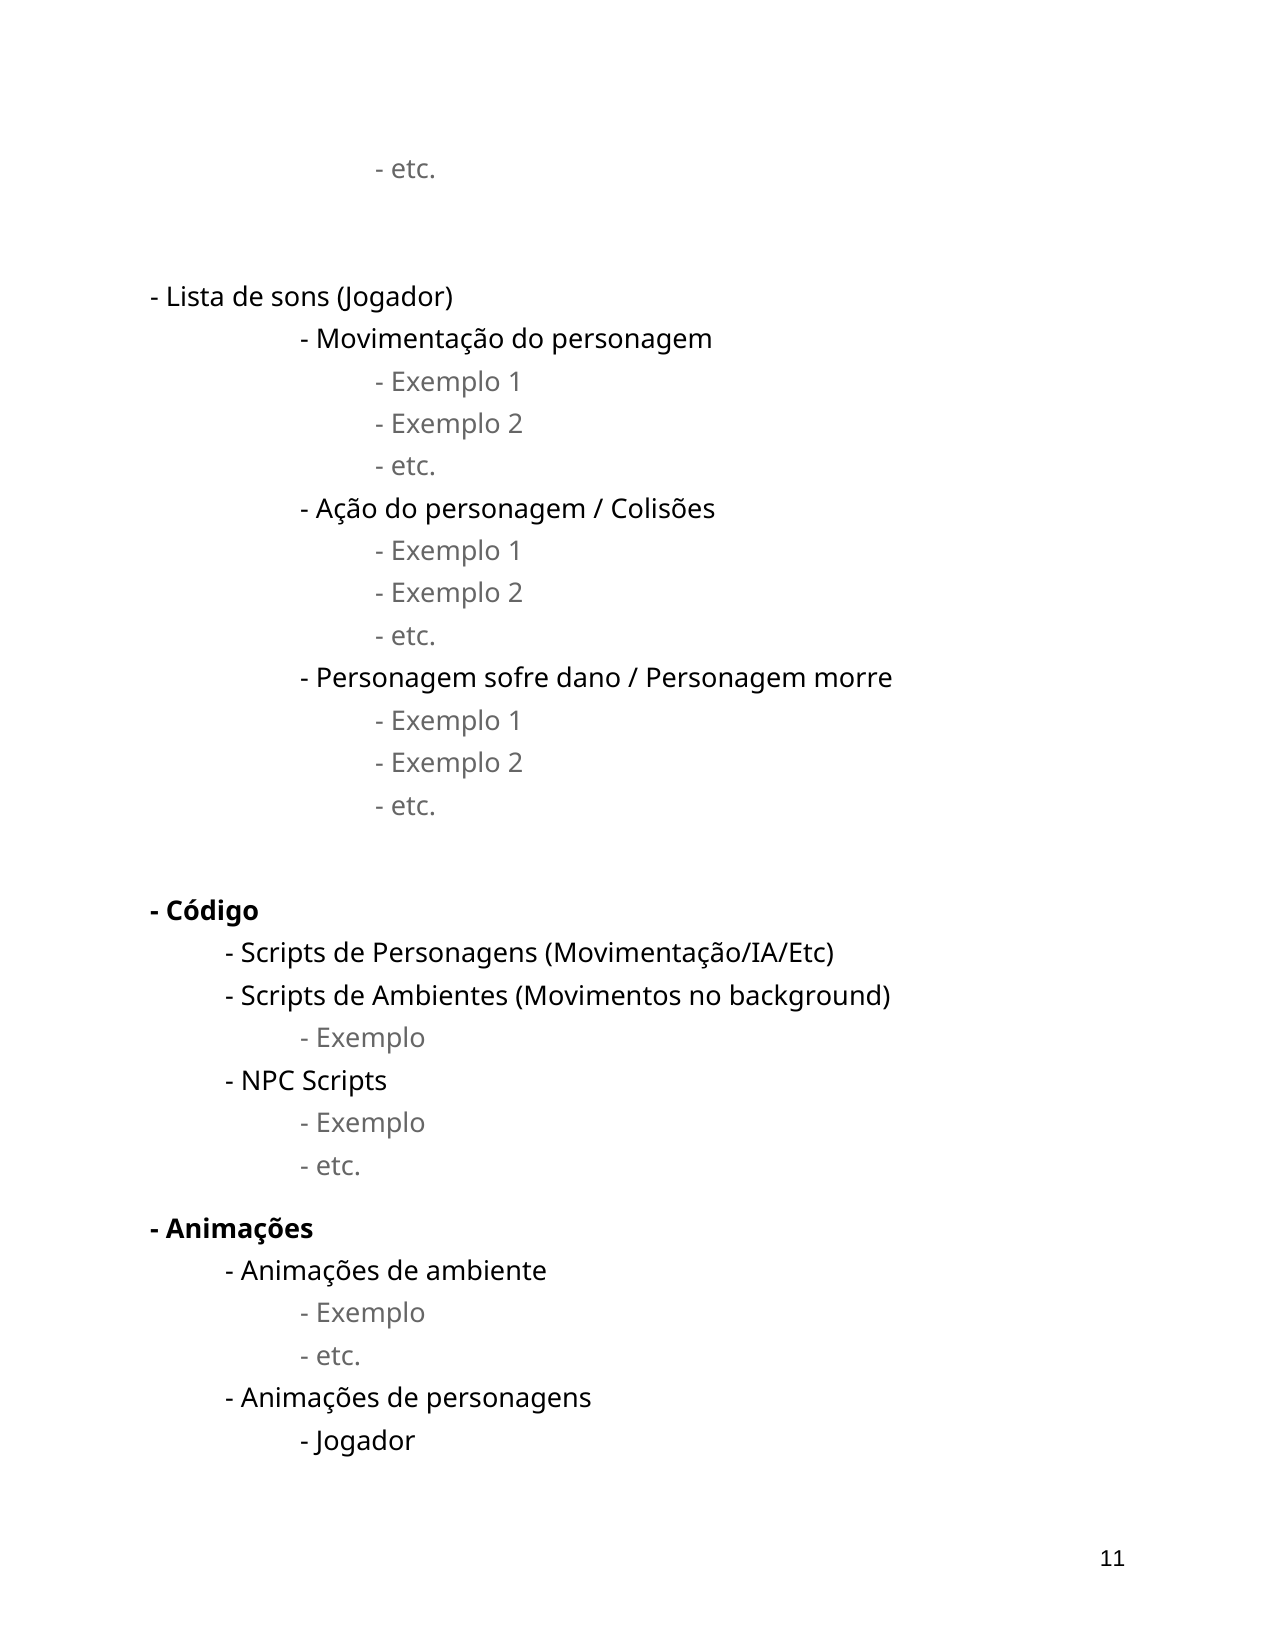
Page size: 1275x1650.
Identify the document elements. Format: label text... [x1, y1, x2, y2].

text - Jogador [150, 1421, 1125, 1458]
text - Scripts de Ambientes (Movimentos no background) [150, 976, 1125, 1013]
text - Scripts de Personagens (Movimentação/IA/Etc) [150, 934, 1125, 971]
text - Exemplo 1 [150, 701, 1125, 738]
text - etc. [150, 1146, 1125, 1183]
text - etc. [150, 1336, 1125, 1373]
text - Exemplo 2 [150, 743, 1125, 780]
text - etc. [300, 447, 1125, 484]
text - Exemplo 1 [150, 362, 1125, 399]
text - etc. [375, 616, 1125, 653]
text - Lista de sons (Jogador) [150, 277, 1125, 314]
text - Exemplo 1 [300, 532, 1125, 568]
text - Exemplo [150, 1103, 1125, 1140]
text - Animações de personagens [150, 1379, 1125, 1416]
text - Exemplo 2 [150, 574, 1125, 611]
text - etc. [150, 150, 1125, 187]
text - Ação do personagem / Colisões [150, 489, 1125, 526]
text - Personagem sofre dano / Personagem morre [150, 659, 1125, 696]
subtitle - Código [150, 892, 1125, 928]
text - Exemplo 2 [150, 404, 1125, 441]
text - NPC Scripts [150, 1061, 1125, 1098]
text - Exemplo [150, 1294, 1125, 1331]
text - etc. [150, 786, 1125, 823]
text - Exemplo [150, 1019, 1125, 1056]
subtitle - Animações [150, 1209, 1125, 1246]
text - Animações de ambiente [150, 1252, 1125, 1288]
text - Movimentação do personagem [150, 319, 1125, 356]
